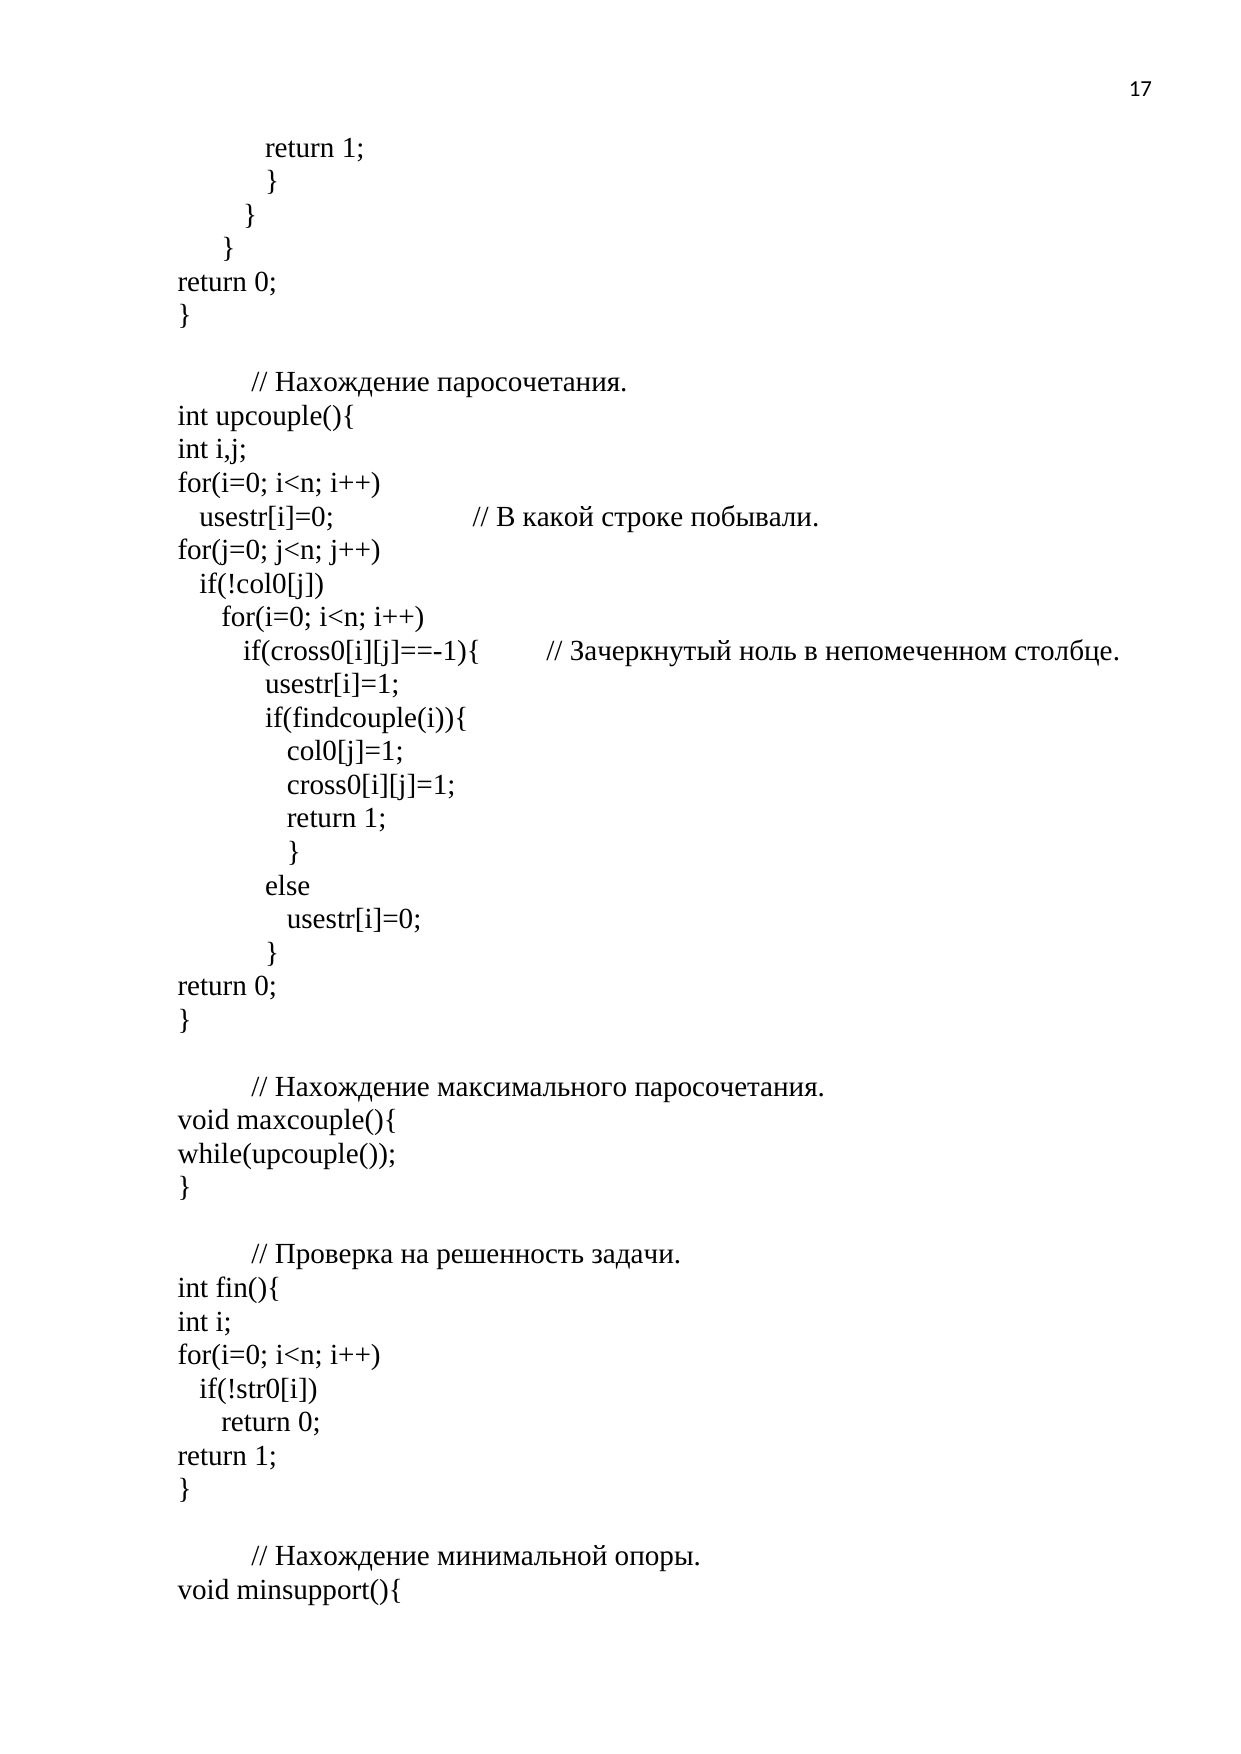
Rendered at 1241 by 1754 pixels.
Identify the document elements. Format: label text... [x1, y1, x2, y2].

text } [177, 297, 1152, 331]
text int i; [177, 1304, 1152, 1337]
text if(cross0[i][j]==-1){ // Зачеркнутый ноль в непомеченном столбце. [177, 633, 1152, 666]
text cross0[i][j]=1; [177, 767, 1152, 801]
text return 1; [177, 130, 1152, 163]
text } [177, 834, 1152, 868]
text return 1; [177, 1438, 1152, 1471]
text usestr[i]=1; [177, 666, 1152, 700]
text for(j=0; j<n; j++) [177, 532, 1152, 566]
text void minsupport(){ [177, 1572, 1152, 1606]
text return 0; [177, 264, 1152, 297]
text } [177, 1002, 1152, 1035]
text for(i=0; i<n; i++) [177, 465, 1152, 499]
text // Нахождение максимального паросочетания. [177, 1069, 1152, 1102]
text if(findcouple(i)){ [177, 700, 1152, 733]
text col0[j]=1; [177, 733, 1152, 767]
text return 1; [177, 801, 1152, 834]
text } [177, 1471, 1152, 1505]
text // Нахождение паросочетания. [177, 364, 1152, 398]
text } [177, 230, 1152, 264]
text } [177, 1169, 1152, 1203]
text } [177, 935, 1152, 968]
text while(upcouple()); [177, 1136, 1152, 1169]
text int upcouple(){ [177, 398, 1152, 432]
text } [177, 163, 1152, 197]
text if(!str0[i]) [177, 1371, 1152, 1404]
text for(i=0; i<n; i++) [177, 1337, 1152, 1371]
text return 0; [177, 968, 1152, 1002]
text for(i=0; i<n; i++) [177, 599, 1152, 633]
text if(!col0[j]) [177, 566, 1152, 599]
text else [177, 868, 1152, 901]
text // Проверка на решенность задачи. [177, 1237, 1152, 1270]
text void maxcouple(){ [177, 1102, 1152, 1136]
text return 0; [177, 1404, 1152, 1438]
text // Нахождение минимальной опоры. [177, 1538, 1152, 1572]
text } [177, 197, 1152, 230]
text int i,j; [177, 432, 1152, 465]
text usestr[i]=0; [177, 901, 1152, 935]
text int fin(){ [177, 1270, 1152, 1304]
text usestr[i]=0; // В какой строке побывали. [177, 499, 1152, 532]
